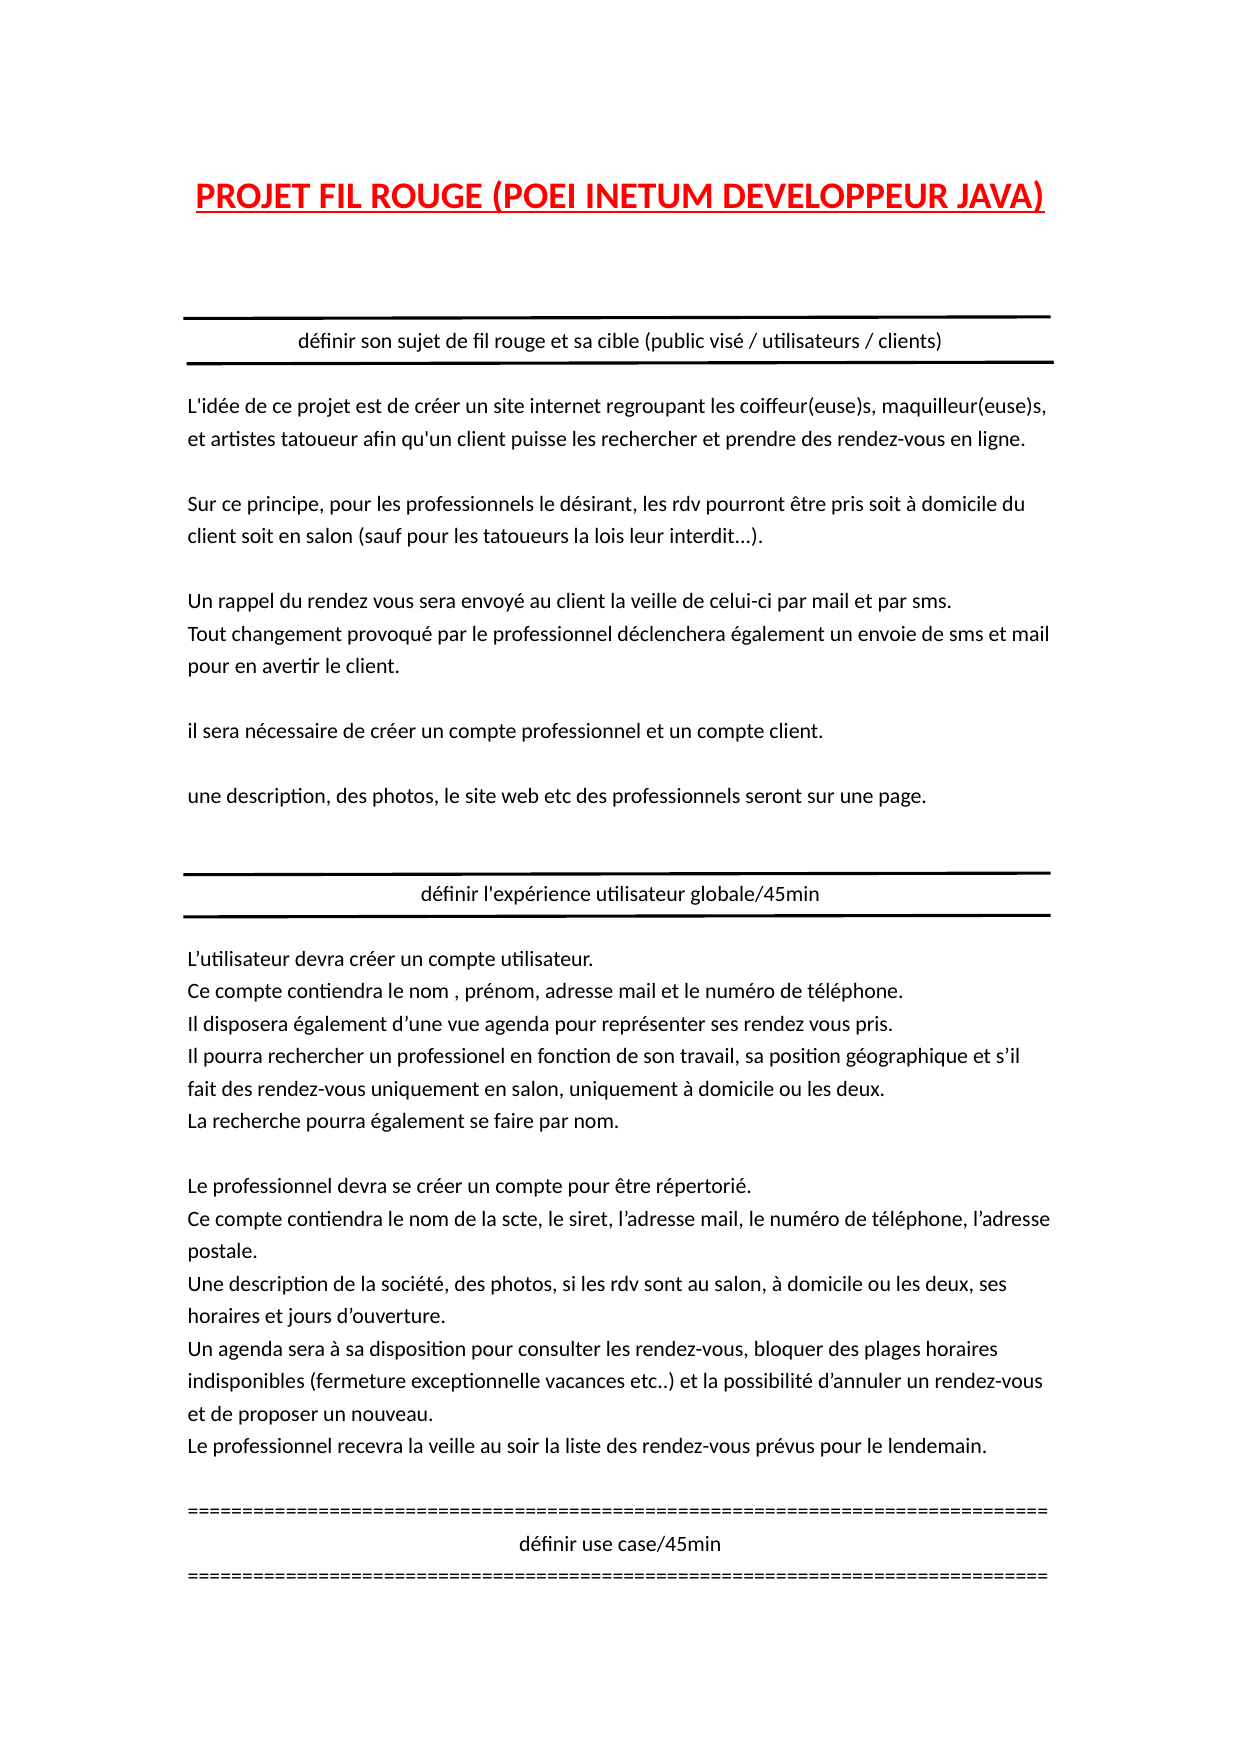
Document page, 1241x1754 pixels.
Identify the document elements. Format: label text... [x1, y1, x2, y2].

text Tout changement provoqué par le professionnel déclenchera également un envoie de sms et mail pour en avertir le client. [187, 617, 1053, 682]
text Le professionnel recevra la veille au soir la liste des rendez-vous prévus pour le lendemain. [187, 1429, 1053, 1462]
text L'idée de ce projet est de créer un site internet regroupant les coiffeur(euse)s, maquilleur(euse)s, et artistes tatoueur afin qu'un client puisse les rechercher et prendre des rendez-vous en ligne. [187, 389, 1053, 454]
text définir use case/45min [187, 1527, 1053, 1559]
text L’utilisateur devra créer un compte utilisateur. [187, 942, 1053, 974]
text définir l'expérience utilisateur globale/45min [187, 877, 1053, 909]
text une description, des photos, le site web etc des professionnels seront sur une page. [187, 779, 1053, 812]
text Ce compte contiendra le nom de la scte, le siret, l’adresse mail, le numéro de téléphone, l’adresse postale. [187, 1202, 1053, 1267]
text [187, 1494, 1053, 1527]
text Il disposera également d’une vue agenda pour représenter ses rendez vous pris. [187, 1007, 1053, 1039]
text Un rappel du rendez vous sera envoyé au client la veille de celui-ci par mail et par sms. [187, 584, 1053, 617]
text Un agenda sera à sa disposition pour consulter les rendez-vous, bloquer des plages horaires indisponibles (fermeture exceptionnelle vacances etc..) et la possibilité d’annuler un rendez-vous et de proposer un nouveau. [187, 1332, 1053, 1429]
text Il pourra rechercher un professionel en fonction de son travail, sa position géographique et s’il fait des rendez-vous uniquement en salon, uniquement à domicile ou les deux. [187, 1039, 1053, 1104]
text Une description de la société, des photos, si les rdv sont au salon, à domicile ou les deux, ses horaires et jours d’ouverture. [187, 1267, 1053, 1332]
text définir son sujet de fil rouge et sa cible (public visé / utilisateurs / clients) [187, 324, 1053, 357]
text Sur ce principe, pour les professionnels le désirant, les rdv pourront être pris soit à domicile du client soit en salon (sauf pour les tatoueurs la lois leur interdit...). [187, 487, 1053, 552]
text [187, 1559, 1053, 1592]
text Le professionnel devra se créer un compte pour être répertorié. [187, 1169, 1053, 1202]
text PROJET FIL ROUGE (POEI INETUM DEVELOPPEUR JAVA) [187, 162, 1053, 227]
text il sera nécessaire de créer un compte professionnel et un compte client. [187, 714, 1053, 747]
text La recherche pourra également se faire par nom. [187, 1104, 1053, 1137]
text Ce compte contiendra le nom , prénom, adresse mail et le numéro de téléphone. [187, 974, 1053, 1007]
